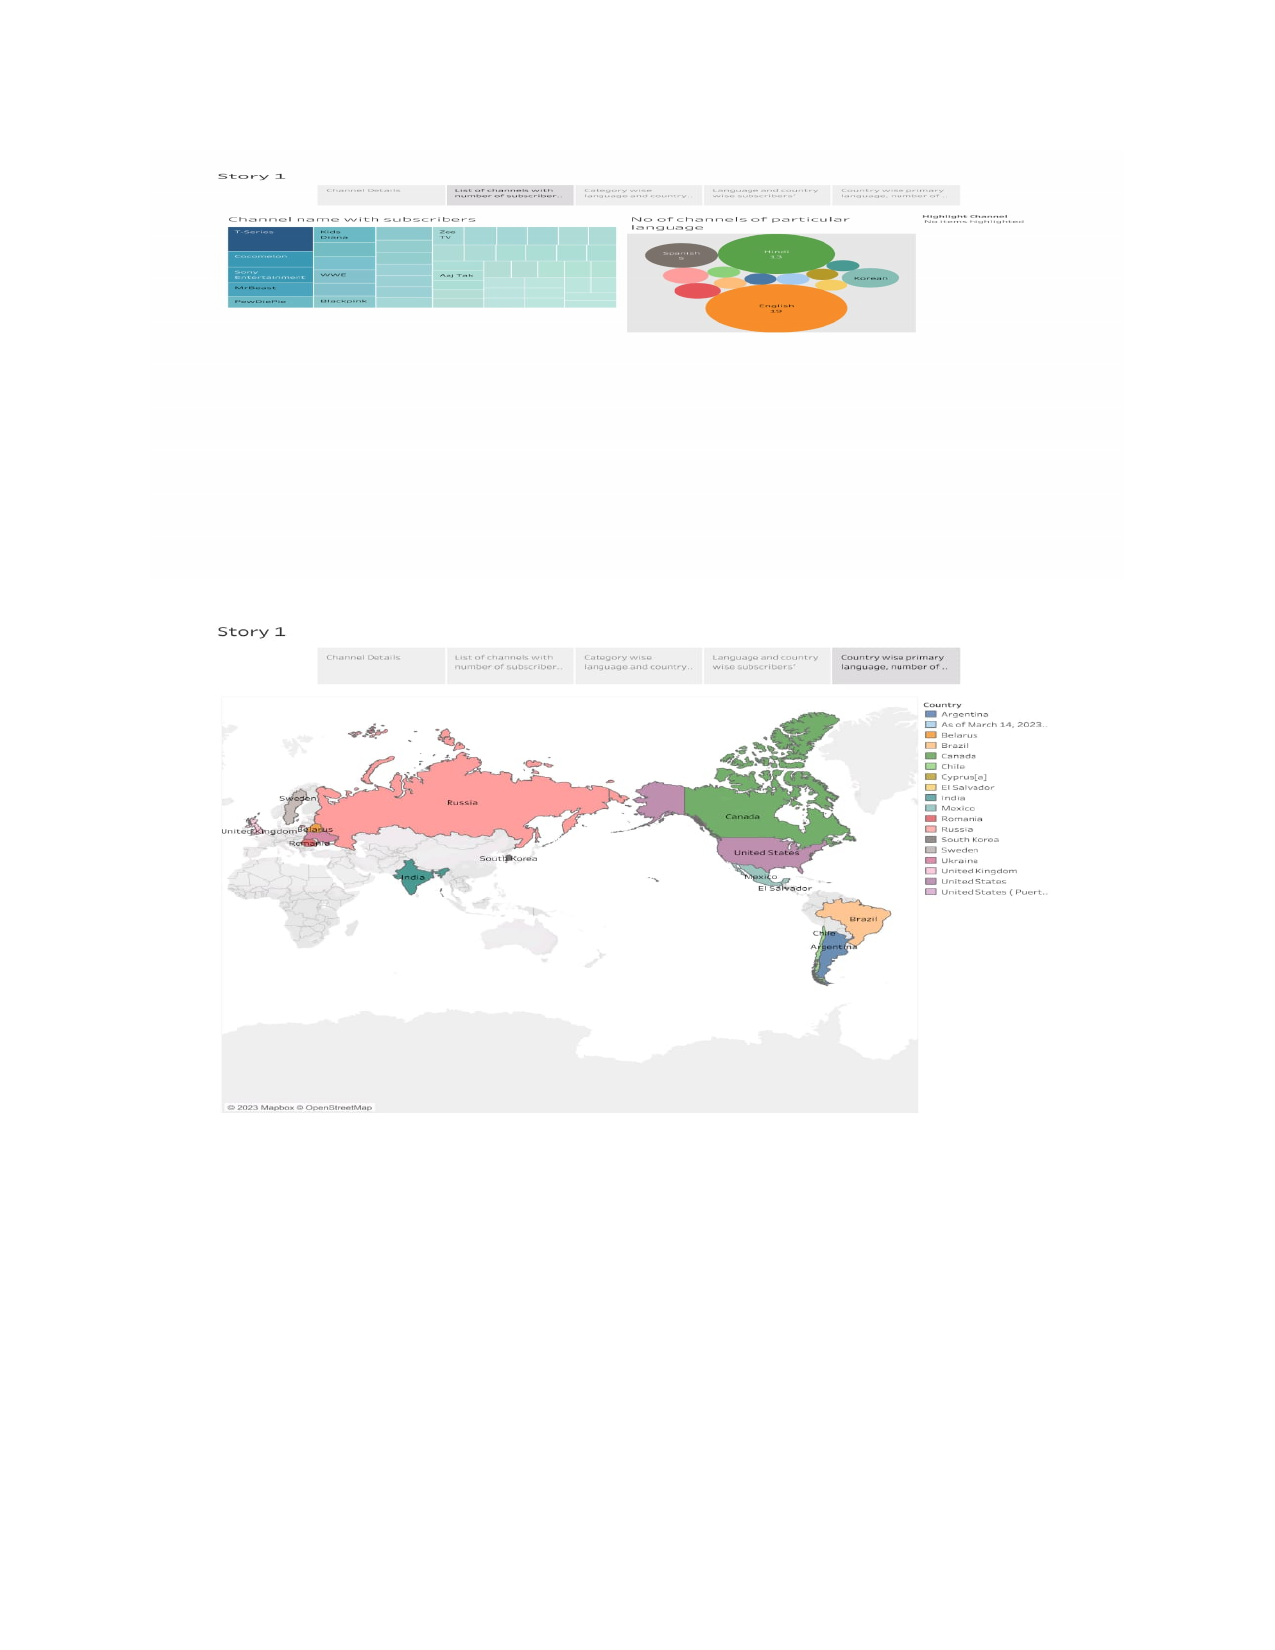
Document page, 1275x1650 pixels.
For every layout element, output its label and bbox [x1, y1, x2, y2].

picture [150, 150, 1125, 579]
picture [150, 582, 1125, 1361]
